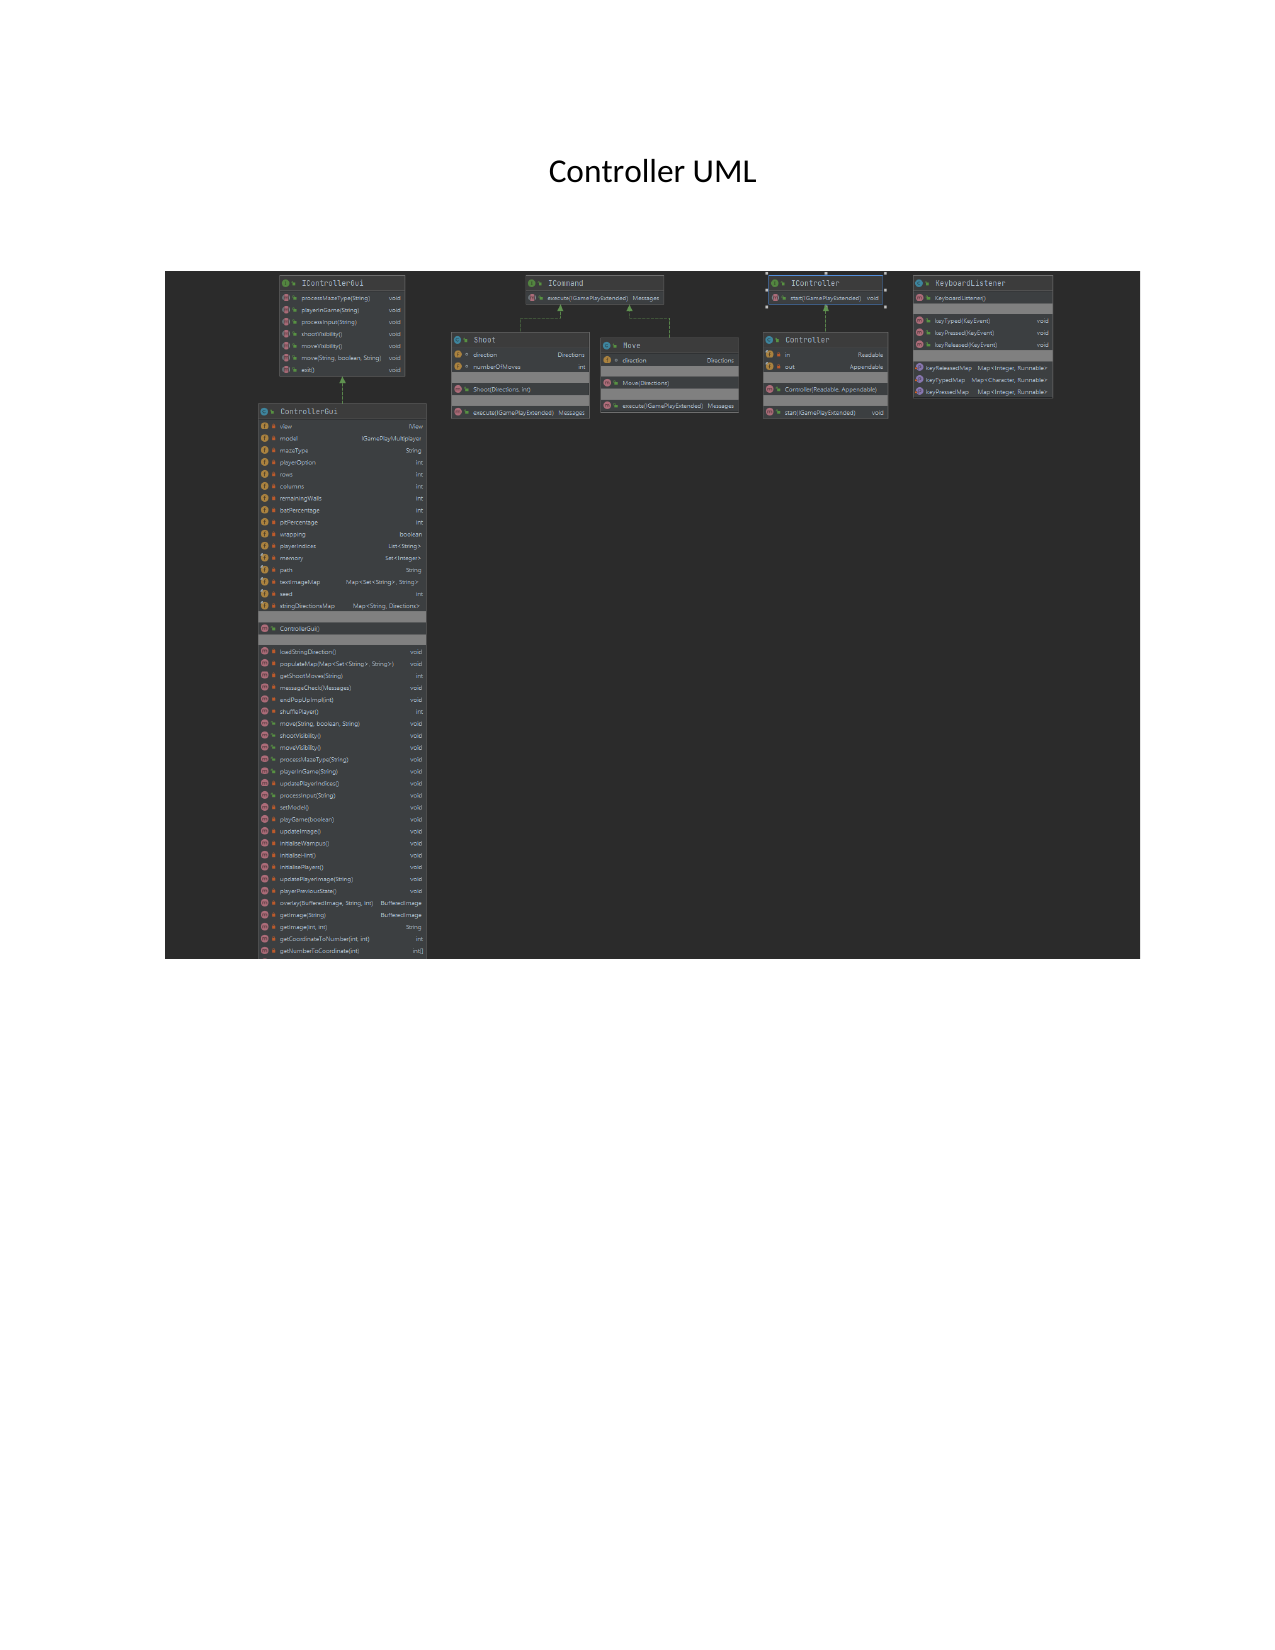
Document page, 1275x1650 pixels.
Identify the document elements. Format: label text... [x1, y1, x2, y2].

text Controller UML [90, 150, 1215, 191]
picture [165, 271, 1141, 959]
